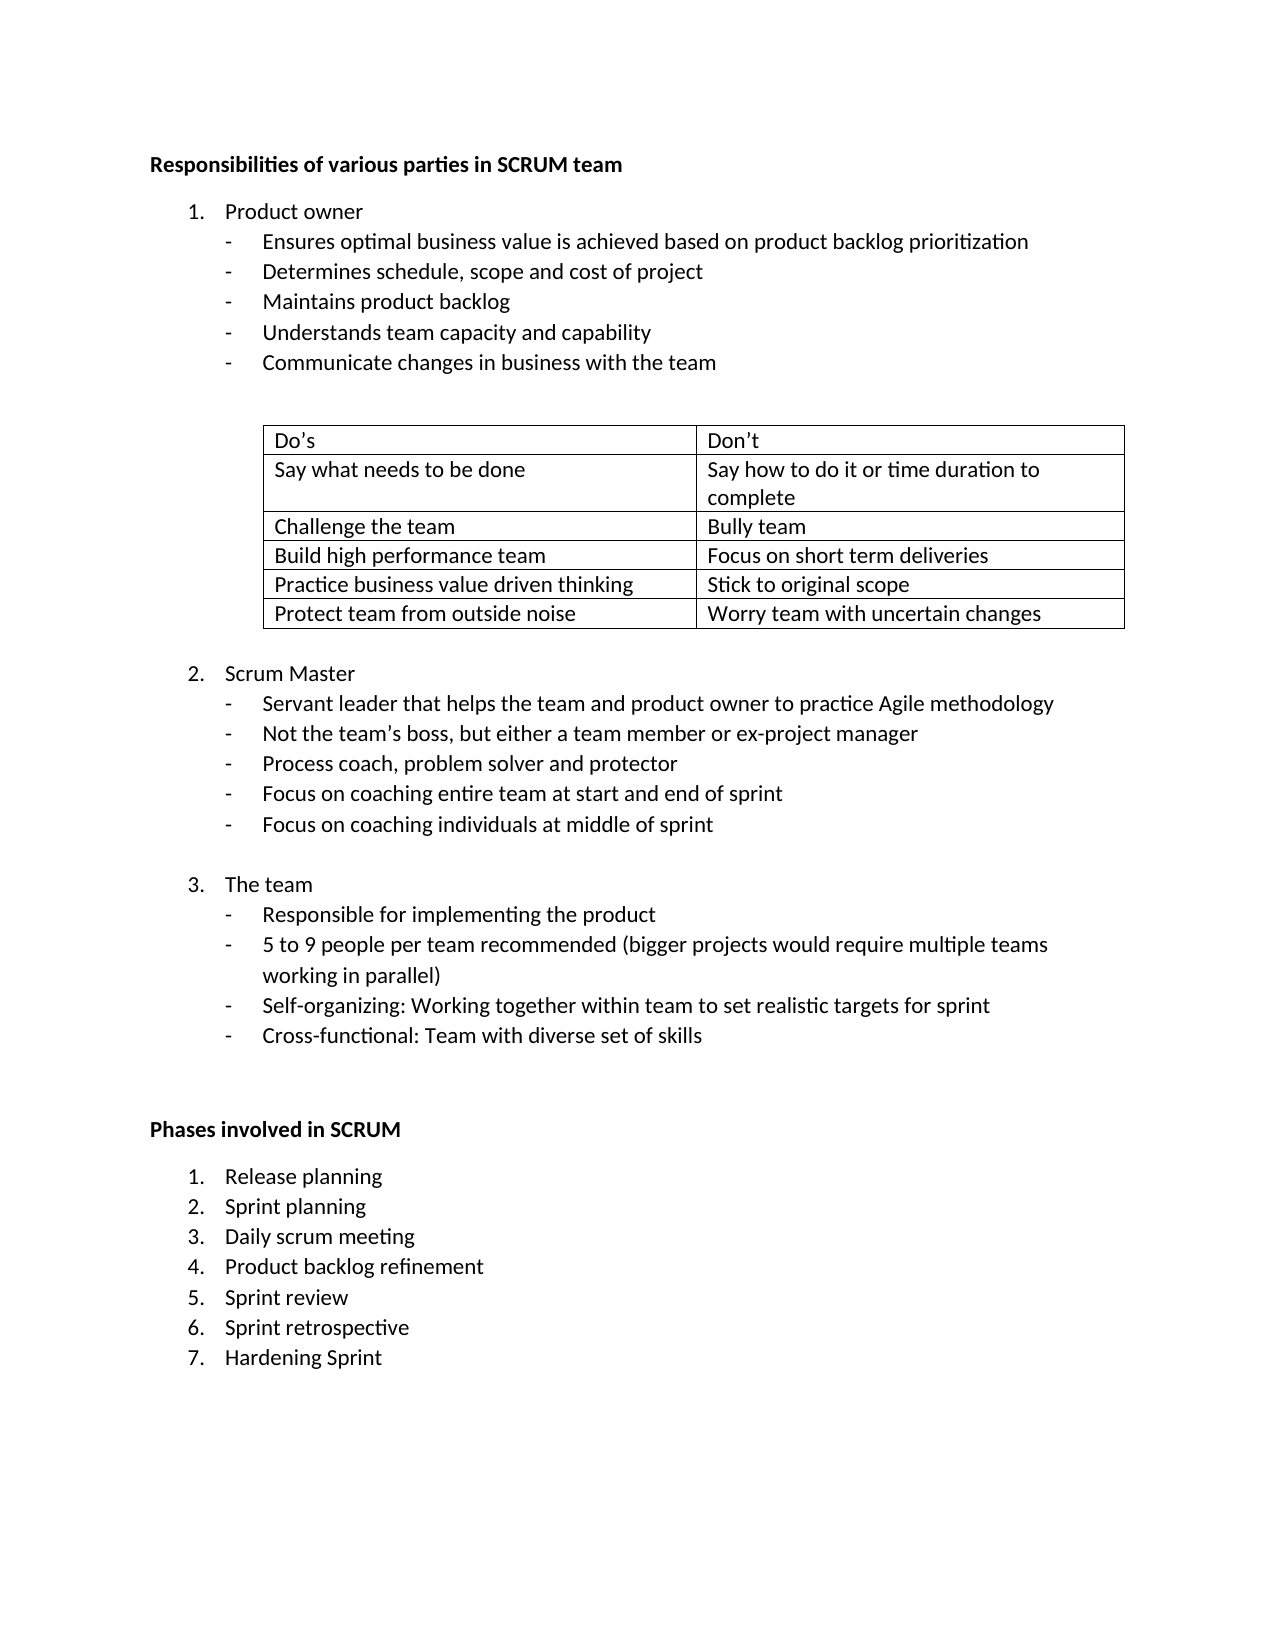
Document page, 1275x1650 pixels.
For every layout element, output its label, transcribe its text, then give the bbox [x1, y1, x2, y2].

text Phases involved in SCRUM [150, 1115, 1125, 1143]
list Daily scrum meeting [187, 1222, 1125, 1250]
table_cell Protect team from outside noise [264, 599, 696, 627]
list Scrum Master [187, 659, 1125, 687]
list Hardening Sprint [187, 1343, 1125, 1371]
list Ensures optimal business value is achieved based on product backlog prioritization [225, 227, 1125, 255]
list Self-organizing: Working together within team to set realistic targets for sprint [225, 991, 1125, 1019]
list Determines schedule, scope and cost of project [225, 257, 1125, 285]
list Sprint review [187, 1283, 1125, 1311]
list Understands team capacity and capability [225, 318, 1125, 346]
table_cell Say what needs to be done [264, 455, 696, 511]
table_cell Say how to do it or time duration to complete [697, 455, 1124, 511]
list The team [187, 870, 1125, 898]
text Responsibilities of various parties in SCRUM team [150, 150, 1125, 178]
table_header Do’s [264, 426, 696, 454]
list Maintains product backlog [225, 287, 1125, 316]
table_cell Stick to original scope [697, 570, 1124, 598]
list Focus on coaching entire team at start and end of sprint [225, 779, 1125, 807]
table_cell Bully team [697, 512, 1124, 540]
list Not the team’s boss, but either a team member or ex-project manager [225, 719, 1125, 747]
table_cell Worry team with uncertain changes [697, 599, 1124, 627]
list 5 to 9 people per team recommended (bigger projects would require multiple teams working in parallel) [225, 931, 1125, 989]
list Sprint retrospective [187, 1313, 1125, 1341]
list Servant leader that helps the team and product owner to practice Agile methodology [225, 689, 1125, 717]
table_header Don’t [697, 426, 1124, 454]
list Product backlog refinement [187, 1252, 1125, 1280]
list Cross-functional: Team with diverse set of skills [225, 1021, 1125, 1049]
table_cell Build high performance team [264, 541, 696, 569]
list Release planning [187, 1162, 1125, 1190]
list Process coach, problem solver and protector [225, 749, 1125, 777]
table_cell Challenge the team [264, 512, 696, 540]
list Focus on coaching individuals at middle of sprint [225, 810, 1125, 838]
list Product owner [187, 197, 1125, 225]
list Communicate changes in business with the team [225, 348, 1125, 376]
list Sprint planning [187, 1192, 1125, 1220]
table_cell Practice business value driven thinking [264, 570, 696, 598]
table_cell Focus on short term deliveries [697, 541, 1124, 569]
list Responsible for implementing the product [225, 900, 1125, 928]
